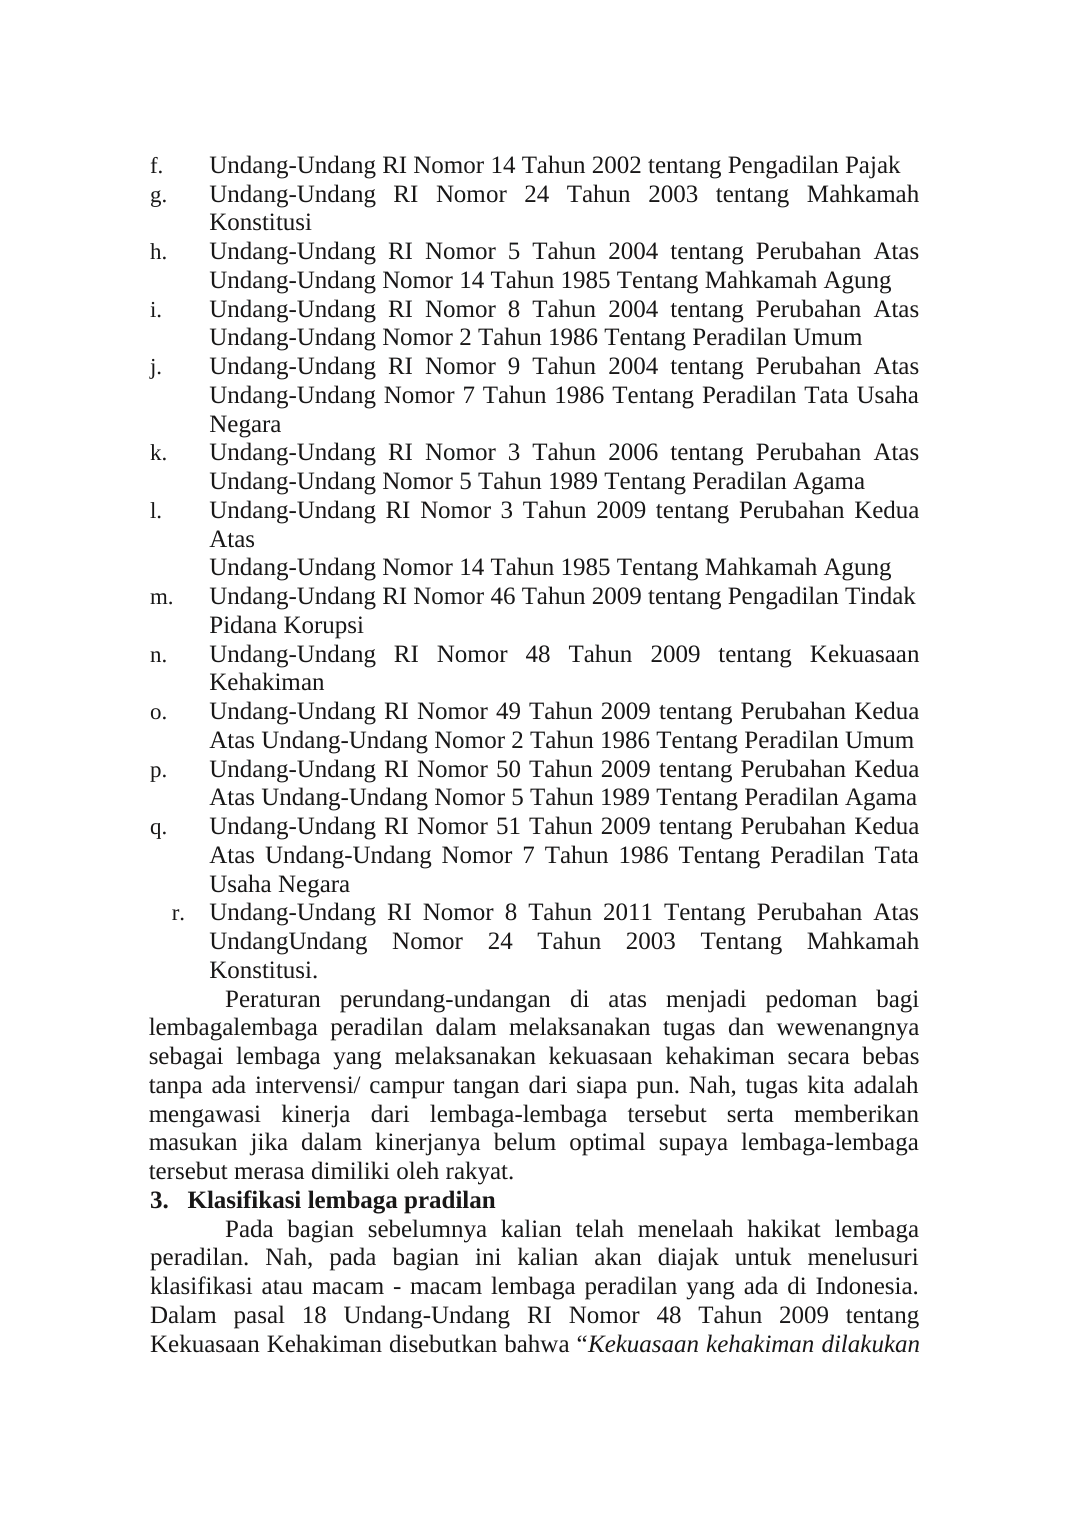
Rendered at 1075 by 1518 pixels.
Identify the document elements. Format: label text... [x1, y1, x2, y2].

list Undang-Undang RI Nomor 48 Tahun 2009 tentang Kekuasaan Kehakiman [150, 639, 920, 696]
list Undang-Undang RI Nomor 3 Tahun 2006 tentang Perubahan Atas Undang-Undang Nomor 5 Tahun 1989 Tentang Peradilan Agama [150, 437, 920, 495]
list Undang-Undang RI Nomor 46 Tahun 2009 tentang Pengadilan Tindak [150, 581, 920, 610]
list Undang-Undang RI Nomor 9 Tahun 2004 tentang Perubahan Atas Undang-Undang Nomor 7 Tahun 1986 Tentang Peradilan Tata Usaha Negara [150, 351, 920, 437]
text Peraturan perundang-undangan di atas menjadi pedoman bagi lembagalembaga peradilan dalam melaksanakan tugas dan wewenangnya sebagai lembaga yang melaksanakan kekuasaan kehakiman secara bebas tanpa ada intervensi/ campur tangan dari siapa pun. Nah, tugas kita adalah mengawasi kinerja dari lembaga-lembaga tersebut serta memberikan masukan jika dalam kinerjanya belum optimal supaya lembaga-lembaga tersebut merasa dimiliki oleh rakyat. [148, 984, 920, 1185]
list Undang-Undang RI Nomor 51 Tahun 2009 tentang Perubahan Kedua Atas Undang-Undang Nomor 7 Tahun 1986 Tentang Peradilan Tata Usaha Negara [150, 811, 920, 897]
list Undang-Undang RI Nomor 8 Tahun 2004 tentang Perubahan Atas Undang-Undang Nomor 2 Tahun 1986 Tentang Peradilan Umum [150, 294, 920, 351]
subtitle Klasifikasi lembaga pradilan [150, 1185, 925, 1214]
list Undang-Undang RI Nomor 50 Tahun 2009 tentang Perubahan Kedua Atas Undang-Undang Nomor 5 Tahun 1989 Tentang Peradilan Agama [150, 754, 920, 811]
text Undang-Undang Nomor 14 Tahun 1985 Tentang Mahkamah Agung [209, 552, 920, 581]
text Pidana Korupsi [209, 610, 920, 639]
list Undang-Undang RI Nomor 5 Tahun 2004 tentang Perubahan Atas Undang-Undang Nomor 14 Tahun 1985 Tentang Mahkamah Agung [150, 236, 920, 294]
list Undang-Undang RI Nomor 24 Tahun 2003 tentang Mahkamah Konstitusi [150, 179, 920, 236]
list Undang-Undang RI Nomor 14 Tahun 2002 tentang Pengadilan Pajak [150, 150, 920, 179]
list Undang-Undang RI Nomor 49 Tahun 2009 tentang Perubahan Kedua Atas Undang-Undang Nomor 2 Tahun 1986 Tentang Peradilan Umum [150, 696, 920, 754]
list Undang-Undang RI Nomor 8 Tahun 2011 Tentang Perubahan Atas UndangUndang Nomor 24 Tahun 2003 Tentang Mahkamah Konstitusi. [172, 897, 920, 984]
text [150, 1214, 920, 1357]
list Undang-Undang RI Nomor 3 Tahun 2009 tentang Perubahan Kedua Atas [150, 495, 920, 552]
